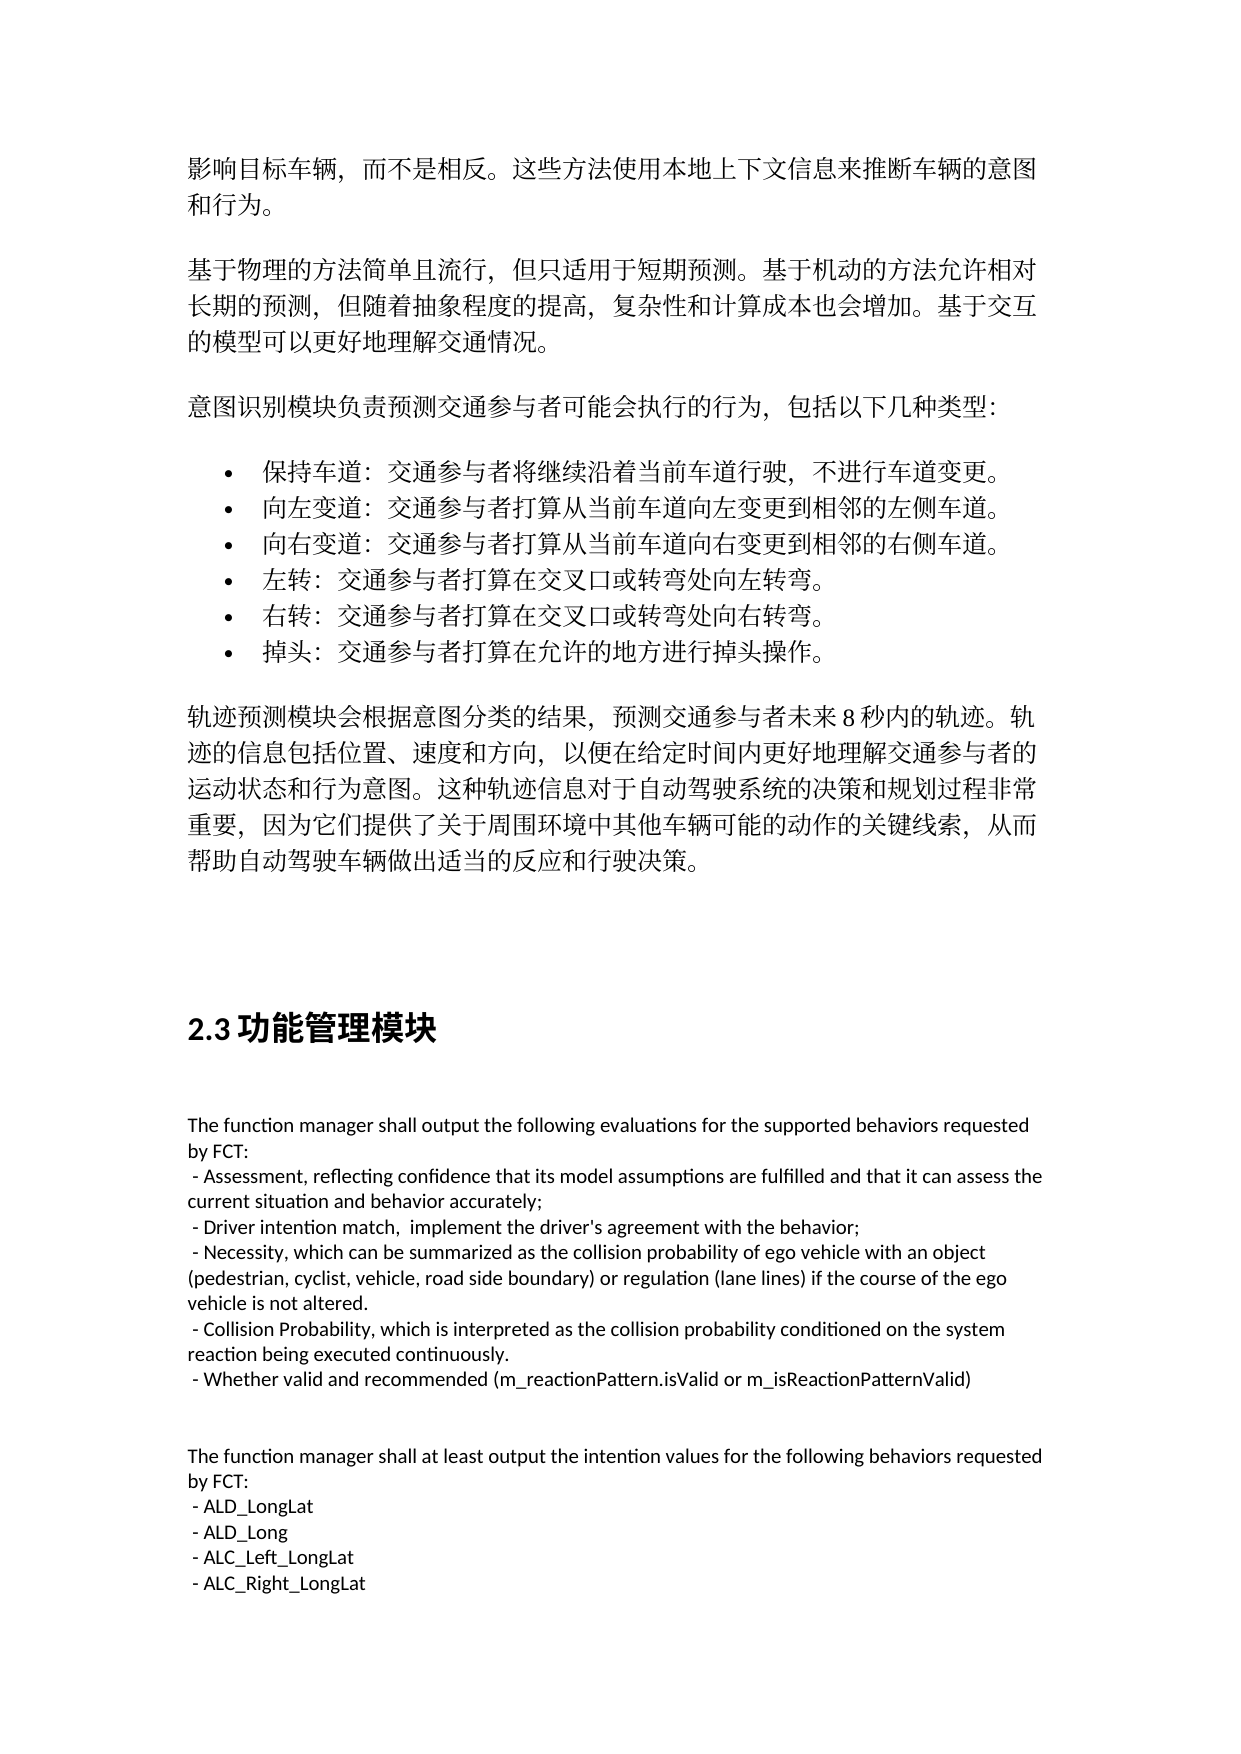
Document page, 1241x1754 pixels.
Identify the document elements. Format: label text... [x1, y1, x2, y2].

text - Driver intention match, implement the driver's agreement with the behavior; [187, 1214, 1053, 1239]
list 左转：交通参与者打算在交叉口或转弯处向左转弯。 [225, 561, 1053, 597]
text - ALC_Left_LongLat [187, 1544, 1053, 1570]
text 轨迹预测模块会根据意图分类的结果，预测交通参与者未来8秒内的轨迹。轨迹的信息包括位置、速度和方向，以便在给定时间内更好地理解交通参与者的运动状态和行为意图。这种轨迹信息对于自动驾驶系统的决策和规划过程非常重要，因为它们提供了关于周围环境中其他车辆可能的动作的关键线索，从而帮助自动驾驶车辆做出适当的反应和行驶决策。 [187, 698, 1053, 878]
list 掉头：交通参与者打算在允许的地方进行掉头操作。 [225, 633, 1053, 669]
list 向右变道：交通参与者打算从当前车道向右变更到相邻的右侧车道。 [225, 525, 1053, 561]
text - ALD_LongLat [187, 1494, 1053, 1519]
text - ALC_Right_LongLat [187, 1570, 1053, 1595]
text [187, 150, 1053, 222]
text - Necessity, which can be summarized as the collision probability of ego vehicle with an object (pedestrian, cyclist, vehicle, road side boundary) or regulation (lane lines) if the course of the ego vehicle is not altered. [187, 1239, 1053, 1316]
text The function manager shall at least output the intention values for the following behaviors requested by FCT: [187, 1443, 1053, 1494]
list 右转：交通参与者打算在交叉口或转弯处向右转弯。 [225, 597, 1053, 633]
text 基于物理的方法简单且流行，但只适用于短期预测。基于机动的方法允许相对长期的预测，但随着抽象程度的提高，复杂性和计算成本也会增加。基于交互的模型可以更好地理解交通情况。 [187, 251, 1053, 359]
text - Assessment, reflecting confidence that its model assumptions are fulfilled and that it can assess the current situation and behavior accurately; [187, 1163, 1053, 1214]
subtitle 2.3 功能管理模块 [187, 1002, 1053, 1050]
list 保持车道：交通参与者将继续沿着当前车道行驶，不进行车道变更。 [225, 453, 1053, 489]
list 向左变道：交通参与者打算从当前车道向左变更到相邻的左侧车道。 [225, 489, 1053, 525]
text 意图识别模块负责预测交通参与者可能会执行的行为，包括以下几种类型： [187, 388, 1053, 424]
text The function manager shall output the following evaluations for the supported behaviors requested by FCT: [187, 1112, 1053, 1163]
text - Collision Probability, which is interpreted as the collision probability conditioned on the system reaction being executed continuously. [187, 1316, 1053, 1367]
text - Whether valid and recommended (m_reactionPattern.isValid or m_isReactionPatternValid) [187, 1367, 1053, 1392]
text - ALD_Long [187, 1519, 1053, 1544]
